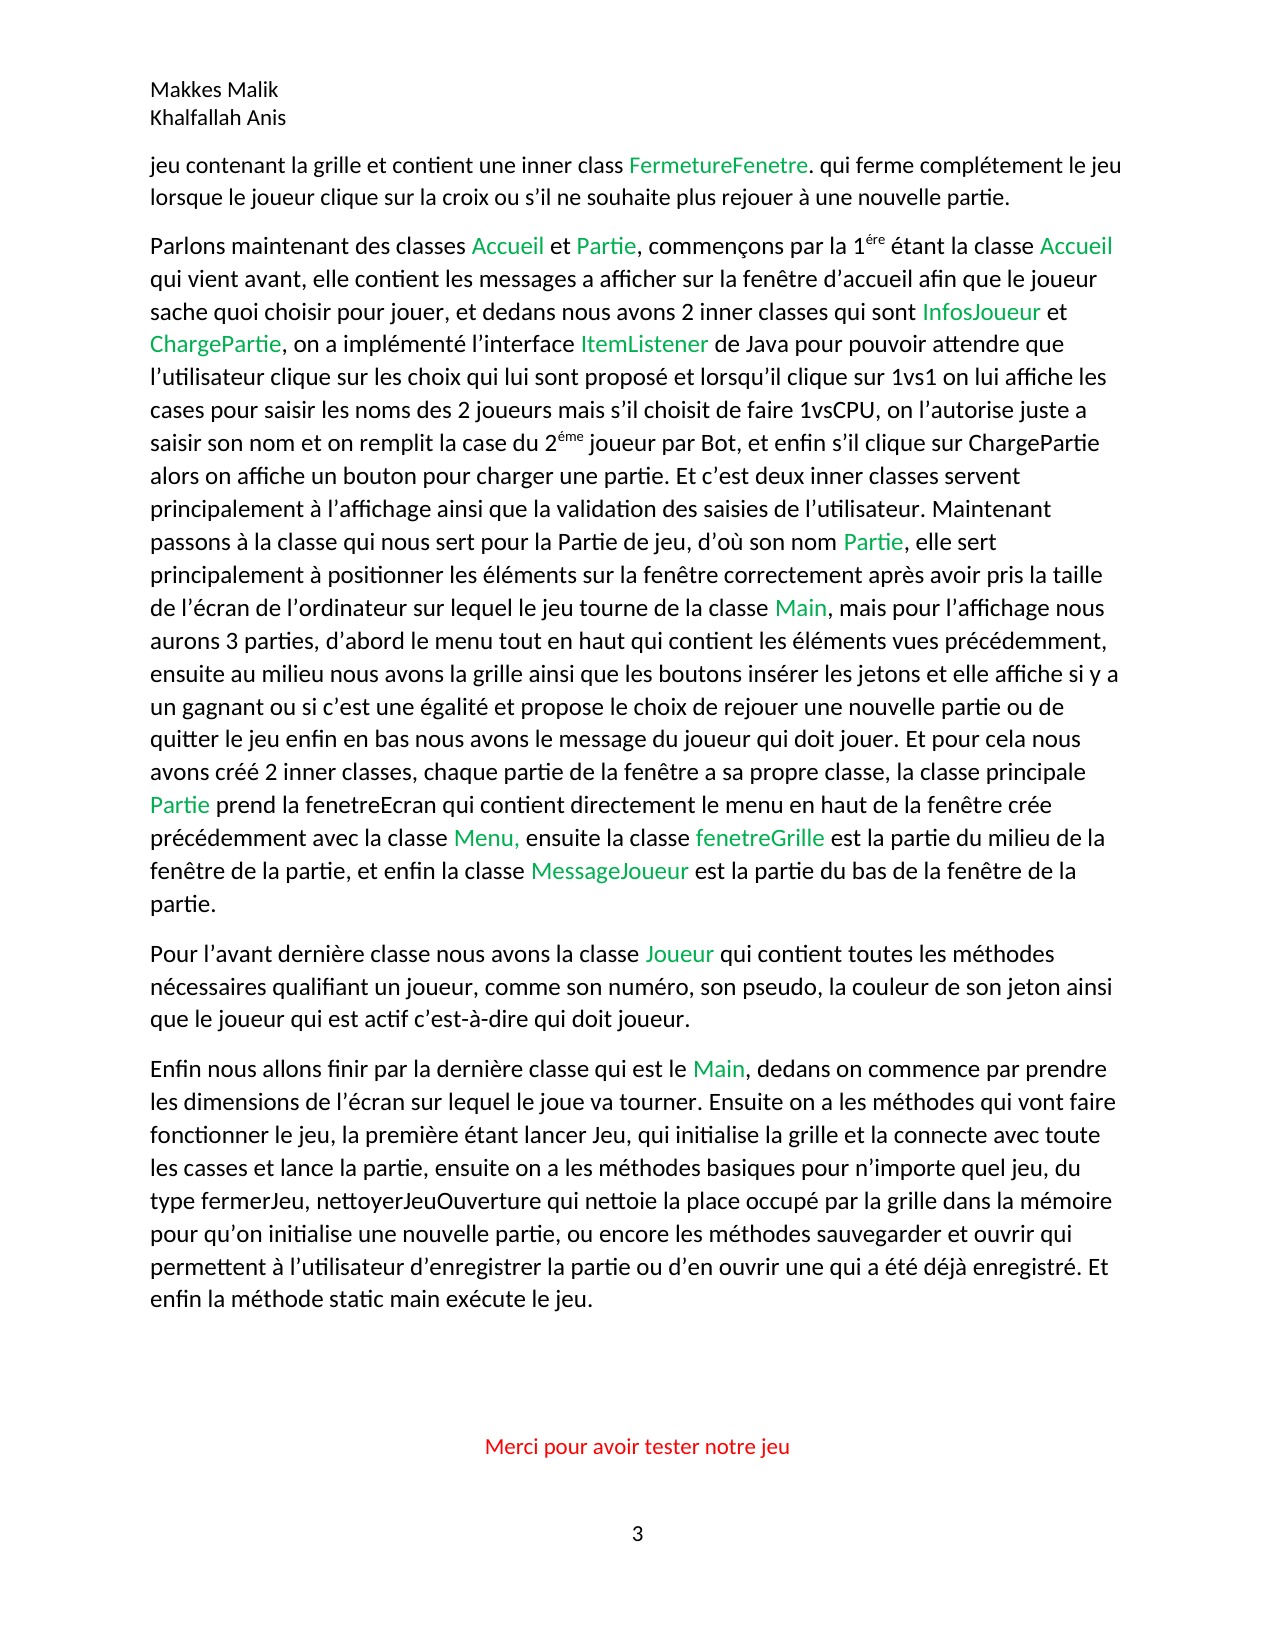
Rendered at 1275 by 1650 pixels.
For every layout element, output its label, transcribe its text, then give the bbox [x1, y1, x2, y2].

text Enfin nous allons finir par la dernière classe qui est le Main, dedans on commence par prendre les dimensions de l’écran sur lequel le joue va tourner. Ensuite on a les méthodes qui vont faire fonctionner le jeu, la première étant lancer Jeu, qui initialise la grille et la connecte avec toute les casses et lance la partie, ensuite on a les méthodes basiques pour n’importe quel jeu, du type fermerJeu, nettoyerJeuOuverture qui nettoie la place occupé par la grille dans la mémoire pour qu’on initialise une nouvelle partie, ou encore les méthodes sauvegarder et ouvrir qui permettent à l’utilisateur d’enregistrer la partie ou d’en ouvrir une qui a été déjà enregistré. Et enfin la méthode static main exécute le jeu. [150, 1053, 1125, 1314]
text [150, 150, 1125, 211]
text Parlons maintenant des classes Accueil et Partie, commençons par la 1ére étant la classe Accueil qui vient avant, elle contient les messages a afficher sur la fenêtre d’accueil afin que le joueur sache quoi choisir pour jouer, et dedans nous avons 2 inner classes qui sont InfosJoueur et ChargePartie, on a implémenté l’interface ItemListener de Java pour pouvoir attendre que l’utilisateur clique sur les choix qui lui sont proposé et lorsqu’il clique sur 1vs1 on lui affiche les cases pour saisir les noms des 2 joueurs mais s’il choisit de faire 1vsCPU, on l’autorise juste a saisir son nom et on remplit la case du 2éme joueur par Bot, et enfin s’il clique sur ChargePartie alors on affiche un bouton pour charger une partie. Et c’est deux inner classes servent principalement à l’affichage ainsi que la validation des saisies de l’utilisateur. Maintenant passons à la classe qui nous sert pour la Partie de jeu, d’où son nom Partie, elle sert principalement à positionner les éléments sur la fenêtre correctement après avoir pris la taille de l’écran de l’ordinateur sur lequel le jeu tourne de la classe Main, mais pour l’affichage nous aurons 3 parties, d’abord le menu tout en haut qui contient les éléments vues précédemment, ensuite au milieu nous avons la grille ainsi que les boutons insérer les jetons et elle affiche si y a un gagnant ou si c’est une égalité et propose le choix de rejouer une nouvelle partie ou de quitter le jeu enfin en bas nous avons le message du joueur qui doit jouer. Et pour cela nous avons créé 2 inner classes, chaque partie de la fenêtre a sa propre classe, la classe principale Partie prend la fenetreEcran qui contient directement le menu en haut de la fenêtre crée précédemment avec la classe Menu, ensuite la classe fenetreGrille est la partie du milieu de la fenêtre de la partie, et enfin la classe MessageJoueur est la partie du bas de la fenêtre de la partie. [150, 230, 1125, 919]
text Pour l’avant dernière classe nous avons la classe Joueur qui contient toutes les méthodes nécessaires qualifiant un joueur, comme son numéro, son pseudo, la couleur de son jeton ainsi que le joueur qui est actif c’est-à-dire qui doit joueur. [150, 938, 1125, 1034]
text Merci pour avoir tester notre jeu [150, 1432, 1125, 1460]
